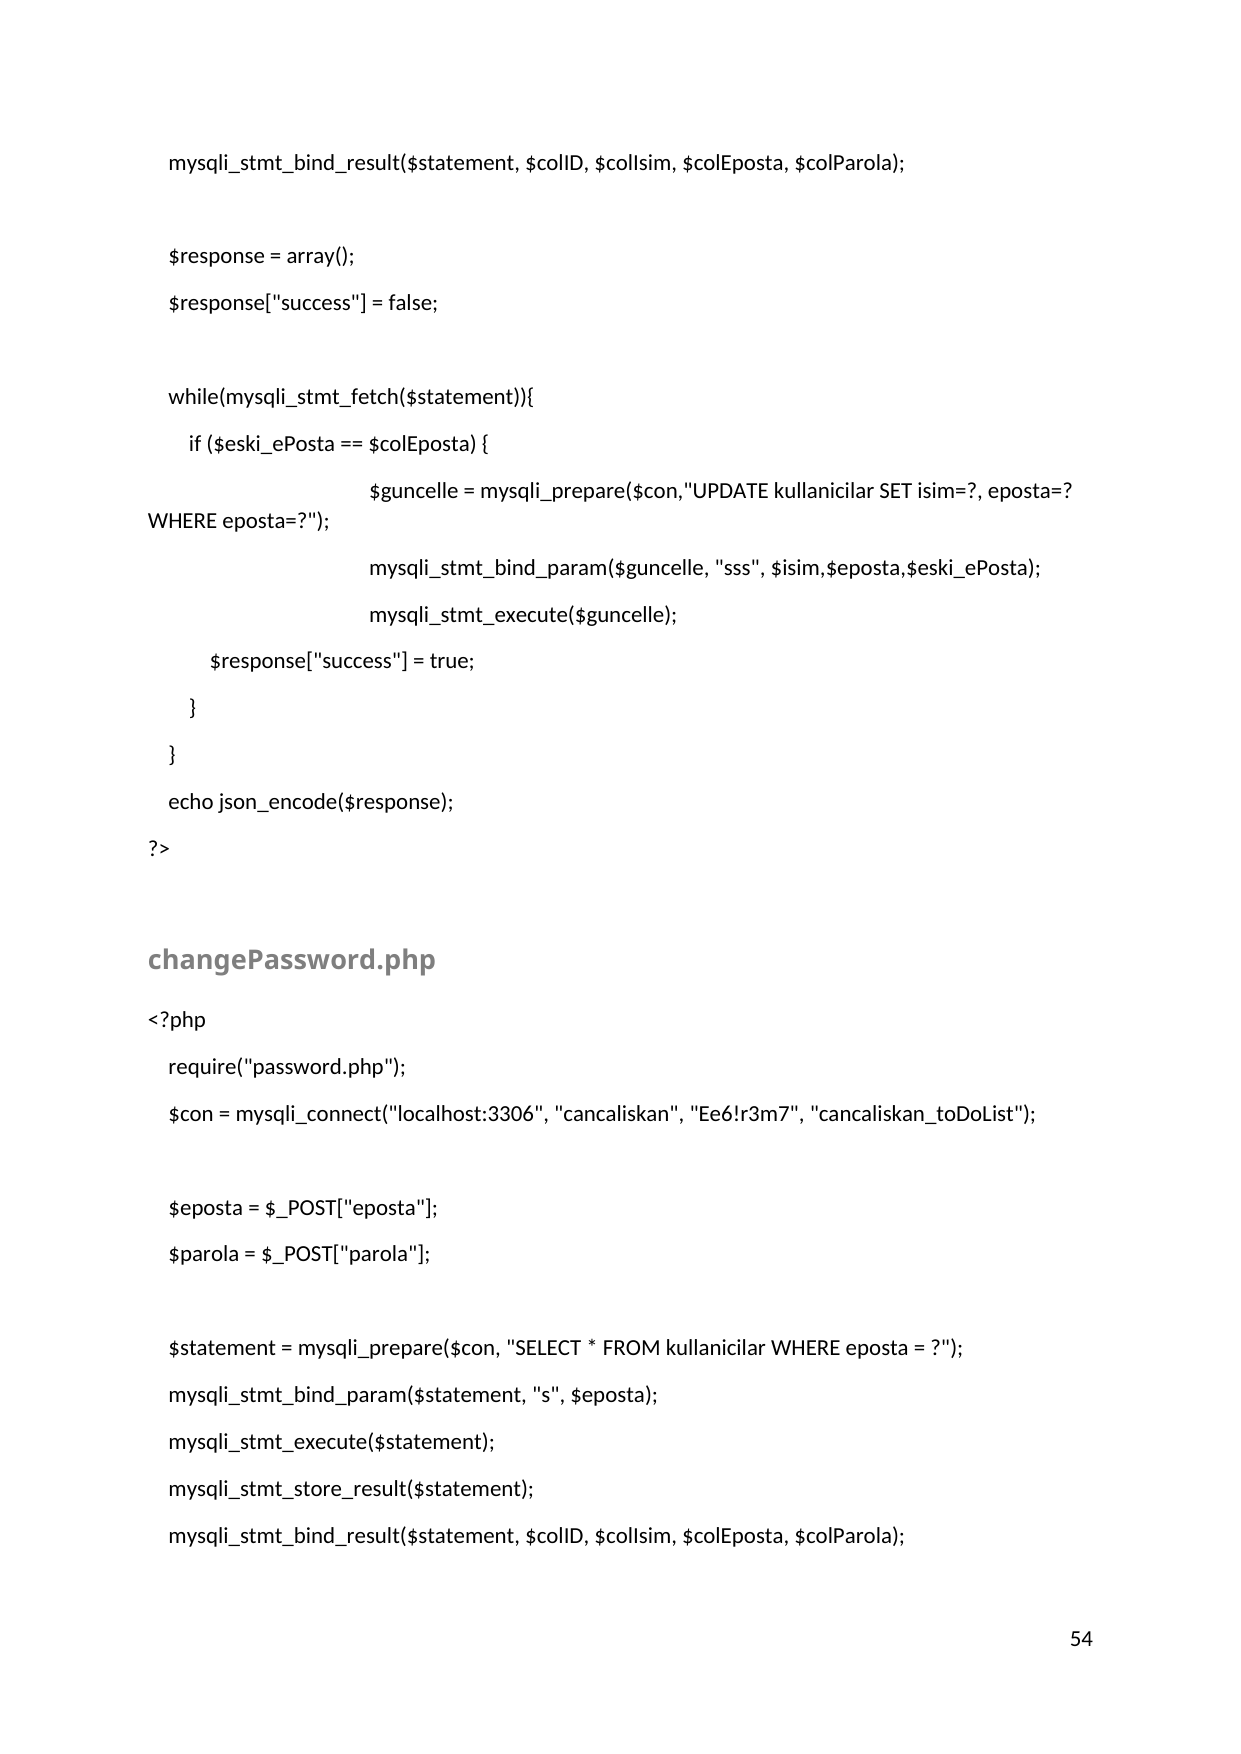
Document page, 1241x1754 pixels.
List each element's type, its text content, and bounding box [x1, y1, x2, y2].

text mysqli_stmt_bind_result($statement, $colID, $colIsim, $colEposta, $colParola); [148, 1521, 1093, 1549]
text $guncelle = mysqli_prepare($con,"UPDATE kullanicilar SET isim=?, eposta=? WHERE eposta=?"); [148, 476, 1093, 534]
text } [148, 740, 1093, 768]
text ?> [148, 834, 1093, 862]
text mysqli_stmt_bind_param($guncelle, "sss", $isim,$eposta,$eski_ePosta); [148, 553, 1093, 581]
text mysqli_stmt_bind_param($statement, "s", $eposta); [148, 1380, 1093, 1408]
text <?php [148, 1005, 1093, 1033]
text $response["success"] = false; [148, 288, 1093, 316]
text echo json_encode($response); [148, 787, 1093, 815]
text while(mysqli_stmt_fetch($statement)){ [148, 382, 1093, 410]
text mysqli_stmt_store_result($statement); [148, 1474, 1093, 1502]
text $parola = $_POST["parola"]; [148, 1239, 1093, 1267]
text $con = mysqli_connect("localhost:3306", "cancaliskan", "Ee6!r3m7", "cancaliskan_toDoList"); [148, 1099, 1093, 1127]
text mysqli_stmt_execute($guncelle); [148, 600, 1093, 628]
text if ($eski_ePosta == $colEposta) { [148, 429, 1093, 457]
text $response["success"] = true; [148, 647, 1093, 674]
text require("password.php"); [148, 1052, 1093, 1080]
subtitle changePassword.php [148, 940, 1093, 977]
text } [148, 693, 1093, 721]
text $statement = mysqli_prepare($con, "SELECT * FROM kullanicilar WHERE eposta = ?"); [148, 1333, 1093, 1361]
text mysqli_stmt_bind_result($statement, $colID, $colIsim, $colEposta, $colParola); [148, 148, 1093, 176]
text $response = array(); [148, 241, 1093, 269]
text $eposta = $_POST["eposta"]; [148, 1193, 1093, 1221]
text mysqli_stmt_execute($statement); [148, 1427, 1093, 1455]
